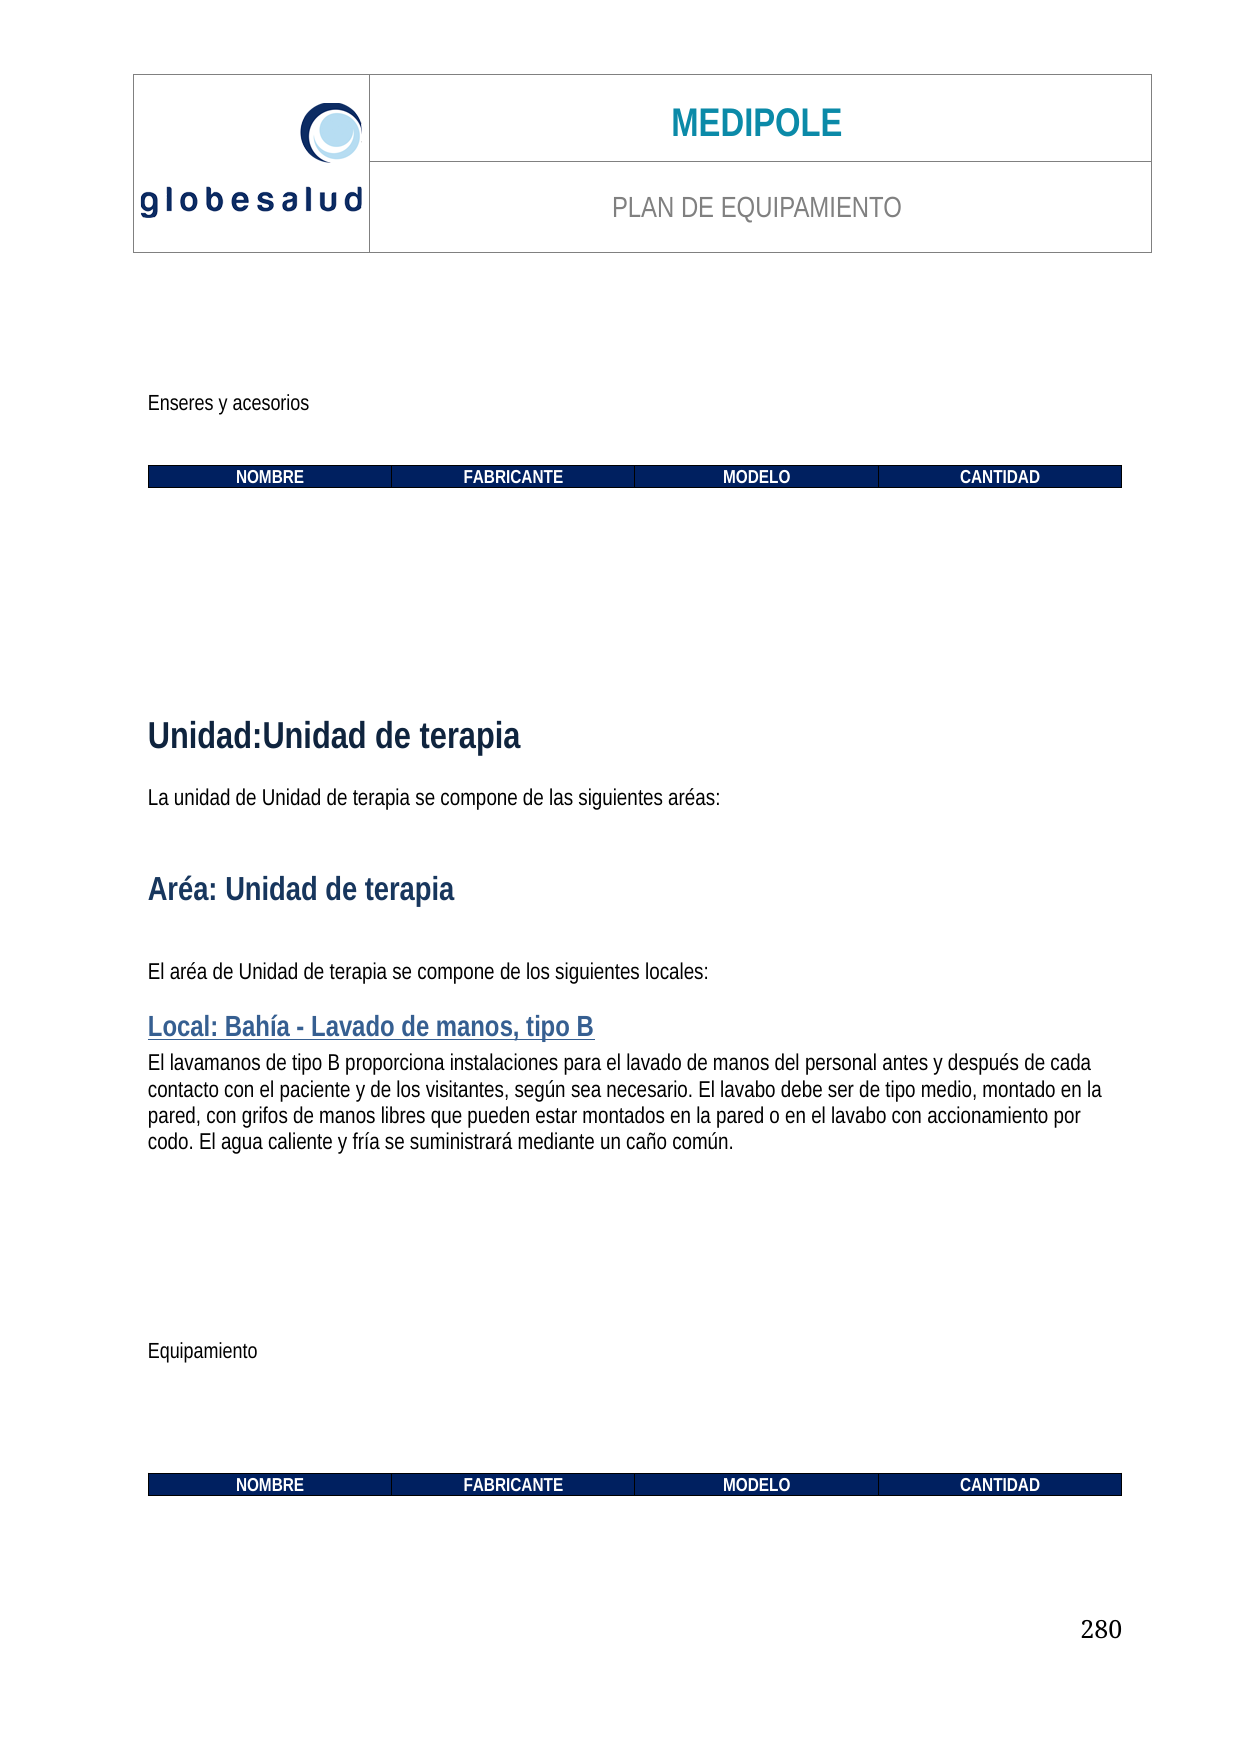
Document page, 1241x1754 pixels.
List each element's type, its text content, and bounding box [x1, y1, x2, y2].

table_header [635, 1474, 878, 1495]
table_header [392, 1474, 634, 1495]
text El aréa de Unidad de terapia se compone de los siguientes locales: [148, 958, 1122, 984]
text Unidad:Unidad de terapia [148, 713, 1122, 756]
text El lavamanos de tipo B proporciona instalaciones para el lavado de manos del personal antes y después de cada contacto con el paciente y de los visitantes, según sea necesario. El lavabo debe ser de tipo medio, montado en la pared, con grifos de manos libres que pueden estar montados en la pared o en el lavabo con accionamiento por codo. El agua caliente y fría se suministrará mediante un caño común. [148, 1049, 1122, 1155]
text Enseres y acesorios [148, 389, 1122, 414]
text Equipamiento [148, 1338, 1122, 1363]
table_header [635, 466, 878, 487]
text Aréa: Unidad de terapia [148, 869, 1122, 908]
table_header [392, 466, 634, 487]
picture [140, 103, 362, 218]
text La unidad de Unidad de terapia se compone de las siguientes aréas: [148, 784, 1122, 811]
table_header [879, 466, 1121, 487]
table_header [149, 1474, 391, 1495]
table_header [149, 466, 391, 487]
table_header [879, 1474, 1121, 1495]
text Local: Bahía - Lavado de manos, tipo B [148, 1009, 1122, 1043]
